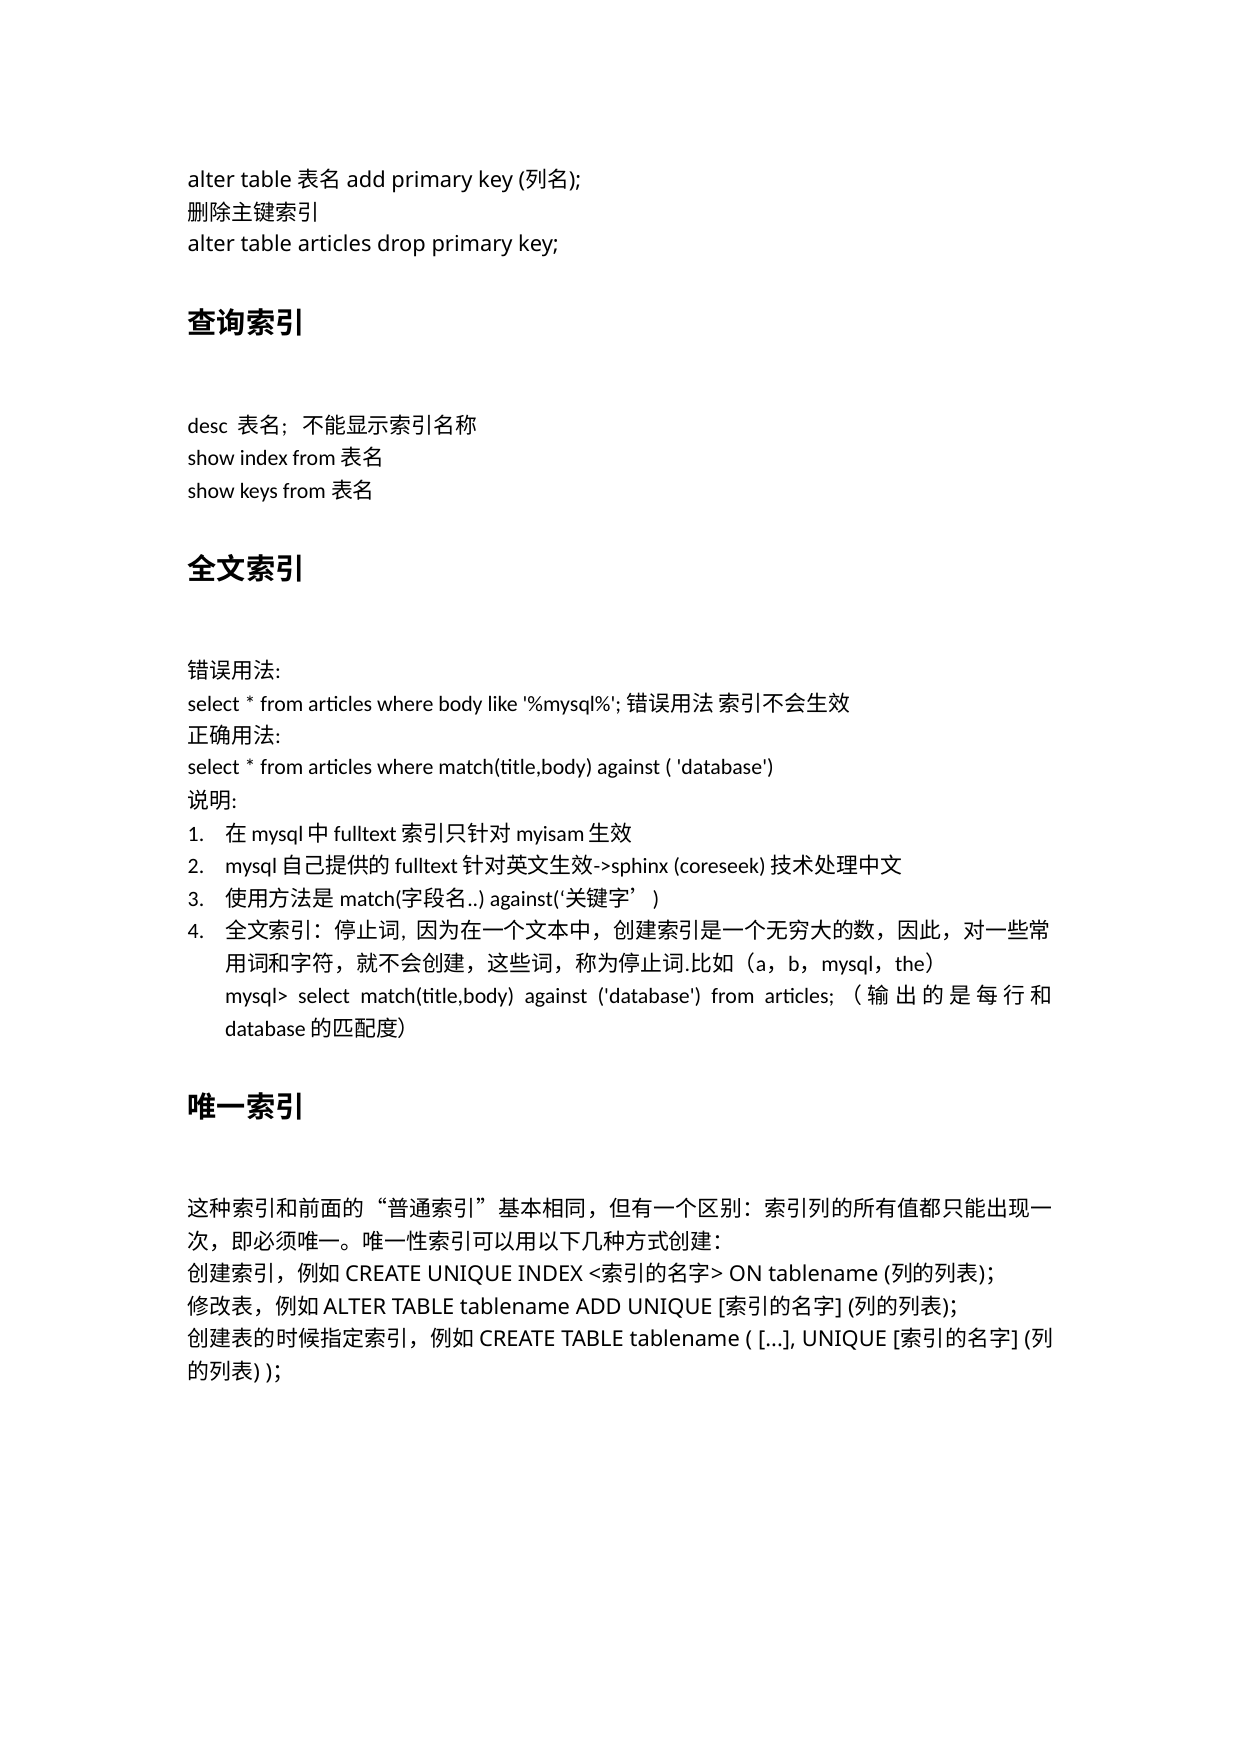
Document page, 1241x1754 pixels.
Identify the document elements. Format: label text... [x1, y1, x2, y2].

text alter table articles drop primary key; [187, 227, 1053, 259]
text 删除主键索引 [187, 194, 1053, 227]
text alter table 表名 add primary key (列名); [187, 162, 1053, 194]
text 正确用法: [187, 718, 1053, 751]
text 创建表的时候指定索引，例如CREATE TABLE tablename ( [...], UNIQUE [索引的名字] (列的列表) )； [187, 1321, 1053, 1386]
list 在mysql中fulltext 索引只针对 myisam生效 [187, 816, 1053, 848]
text mysql> select match(title,body) against ('database') from articles;（输出的是每行和database的匹配度） [225, 978, 1053, 1043]
text 创建索引，例如CREATE UNIQUE INDEX <索引的名字> ON tablename (列的列表)； [187, 1256, 1053, 1288]
list 全文索引：停止词, 因为在一个文本中，创建索引是一个无穷大的数，因此，对一些常用词和字符，就不会创建，这些词，称为停止词.比如（a，b，mysql，the） [187, 913, 1053, 978]
text show index from 表名 [187, 440, 1053, 472]
text 错误用法: [187, 653, 1053, 686]
text 这种索引和前面的“普通索引”基本相同，但有一个区别：索引列的所有值都只能出现一次，即必须唯一。唯一性索引可以用以下几种方式创建： [187, 1191, 1053, 1256]
text show keys from 表名 [187, 472, 1053, 505]
text select * from articles where body like '%mysql%'; 错误用法 索引不会生效 [187, 686, 1053, 718]
text desc 表名; 不能显示索引名称 [187, 407, 1053, 440]
text 修改表，例如ALTER TABLE tablename ADD UNIQUE [索引的名字] (列的列表)； [187, 1288, 1053, 1321]
text 说明: [187, 783, 1053, 816]
list mysql自己提供的fulltext针对英文生效->sphinx (coreseek) 技术处理中文 [187, 848, 1053, 881]
subtitle 唯一索引 [187, 1072, 1053, 1137]
subtitle 查询索引 [187, 289, 1053, 354]
list 使用方法是 match(字段名..) against(‘关键字’) [187, 881, 1053, 913]
subtitle 全文索引 [187, 534, 1053, 599]
text select * from articles where match(title,body) against ( 'database') [187, 751, 1053, 783]
